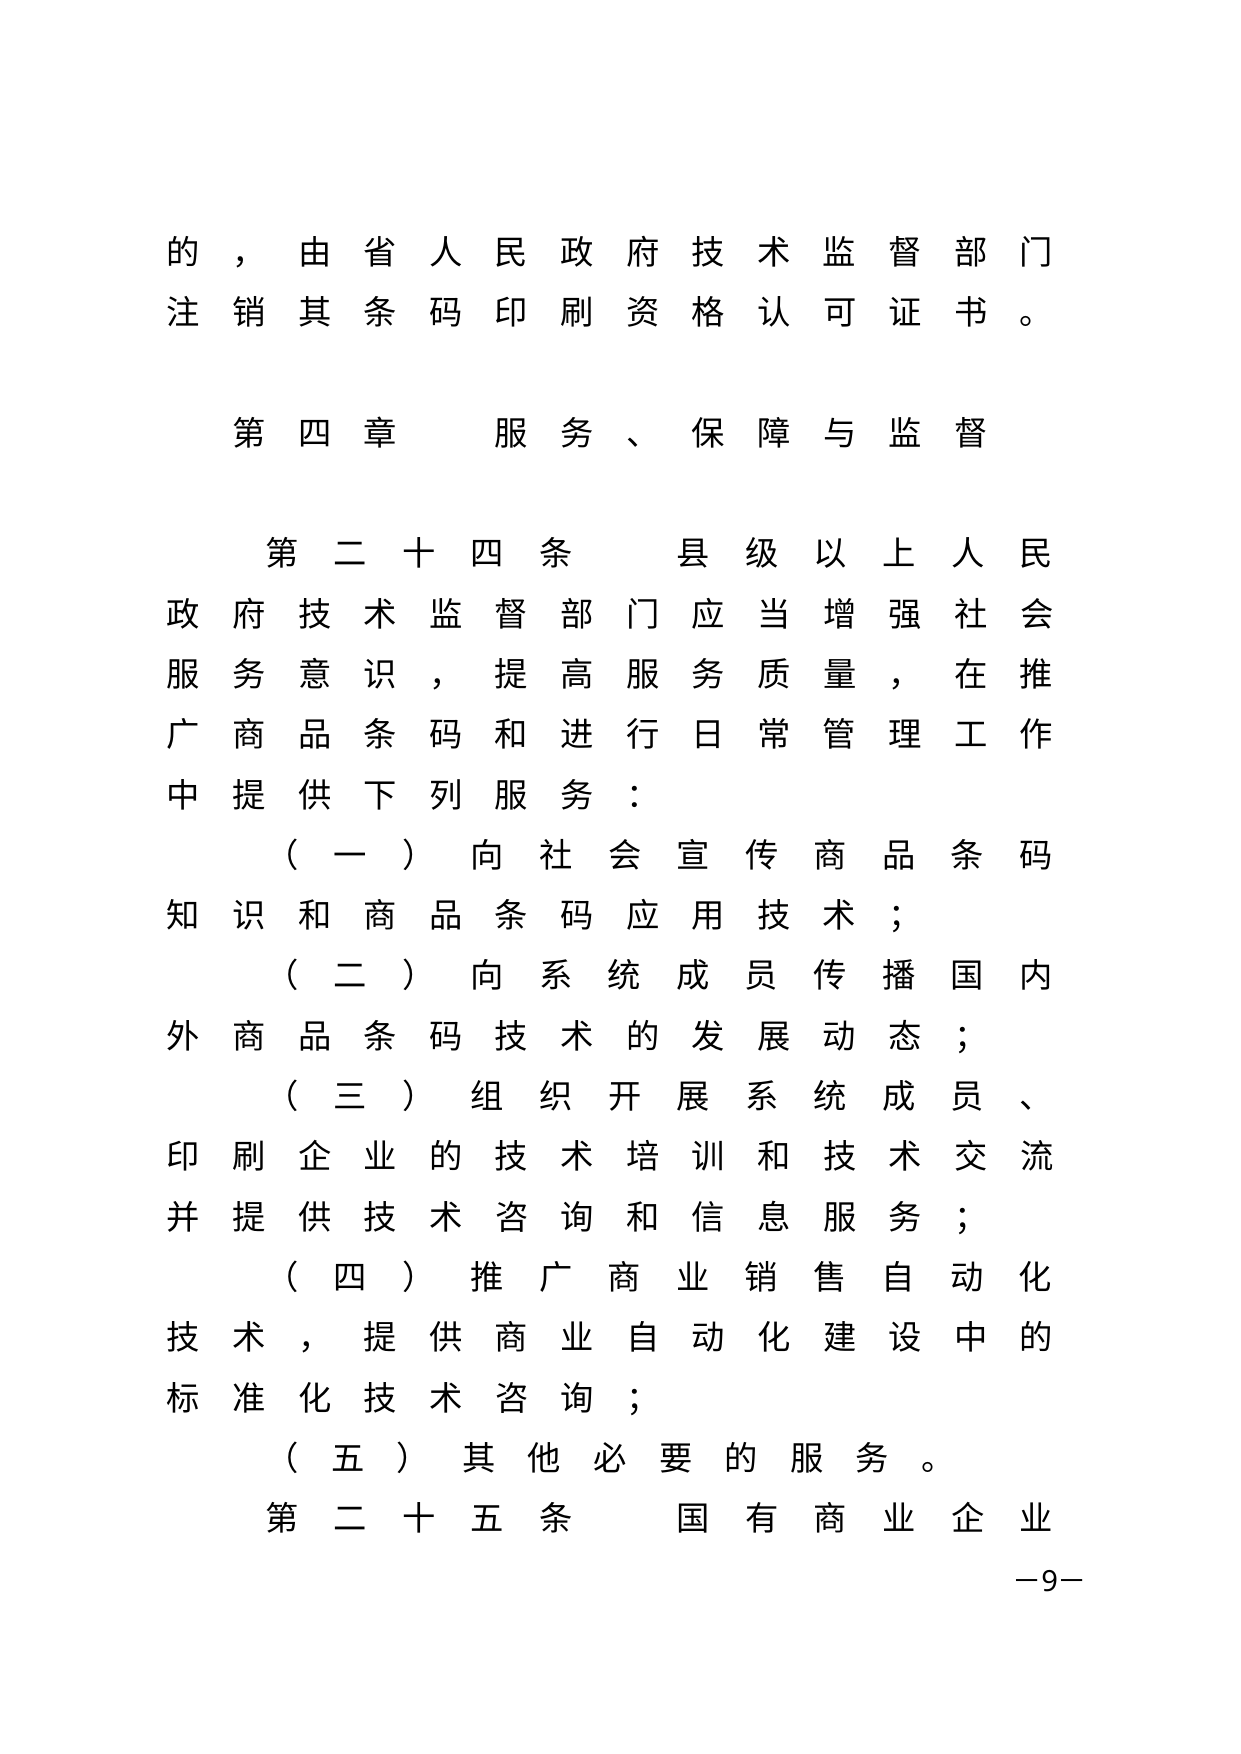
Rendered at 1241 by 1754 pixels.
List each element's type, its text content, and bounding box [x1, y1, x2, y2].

text （五）其他必要的服务。 [167, 1426, 1085, 1486]
text （一）向社会宣传商品条码知识和商品条码应用技术； [167, 823, 1085, 943]
text （二）向系统成员传播国内外商品条码技术的发展动态； [167, 943, 1085, 1064]
text （四）推广商业销售自动化技术，提供商业自动化建设中的标准化技术咨询； [167, 1245, 1085, 1426]
text 第二十四条 县级以上人民政府技术监督部门应当增强社会服务意识，提高服务质量，在推广商品条码和进行日常管理工作中提供下列服务： [167, 521, 1085, 823]
text 第二十五条 国有商业企业建设自动售货系统的费用，可以在技术改造和科技开发费用中列支。 [167, 1486, 1085, 1546]
text 第四章 服务、保障与监督 [167, 400, 1085, 461]
text 第二十三条 商品条码印刷资格认可证书的有效期限为三年。期满需要保留印刷资格的，应当在期满前九十日内，向省人民政府技术监督部门申请复审。复审合格的，保留其印刷资格；复审不合格或者逾期未提出复审申请的，由省人民政府技术监督部门注销其条码印刷资格认可证书。 [167, 219, 1085, 340]
text （三）组织开展系统成员、印刷企业的技术培训和技术交流并提供技术咨询和信息服务； [167, 1064, 1085, 1245]
